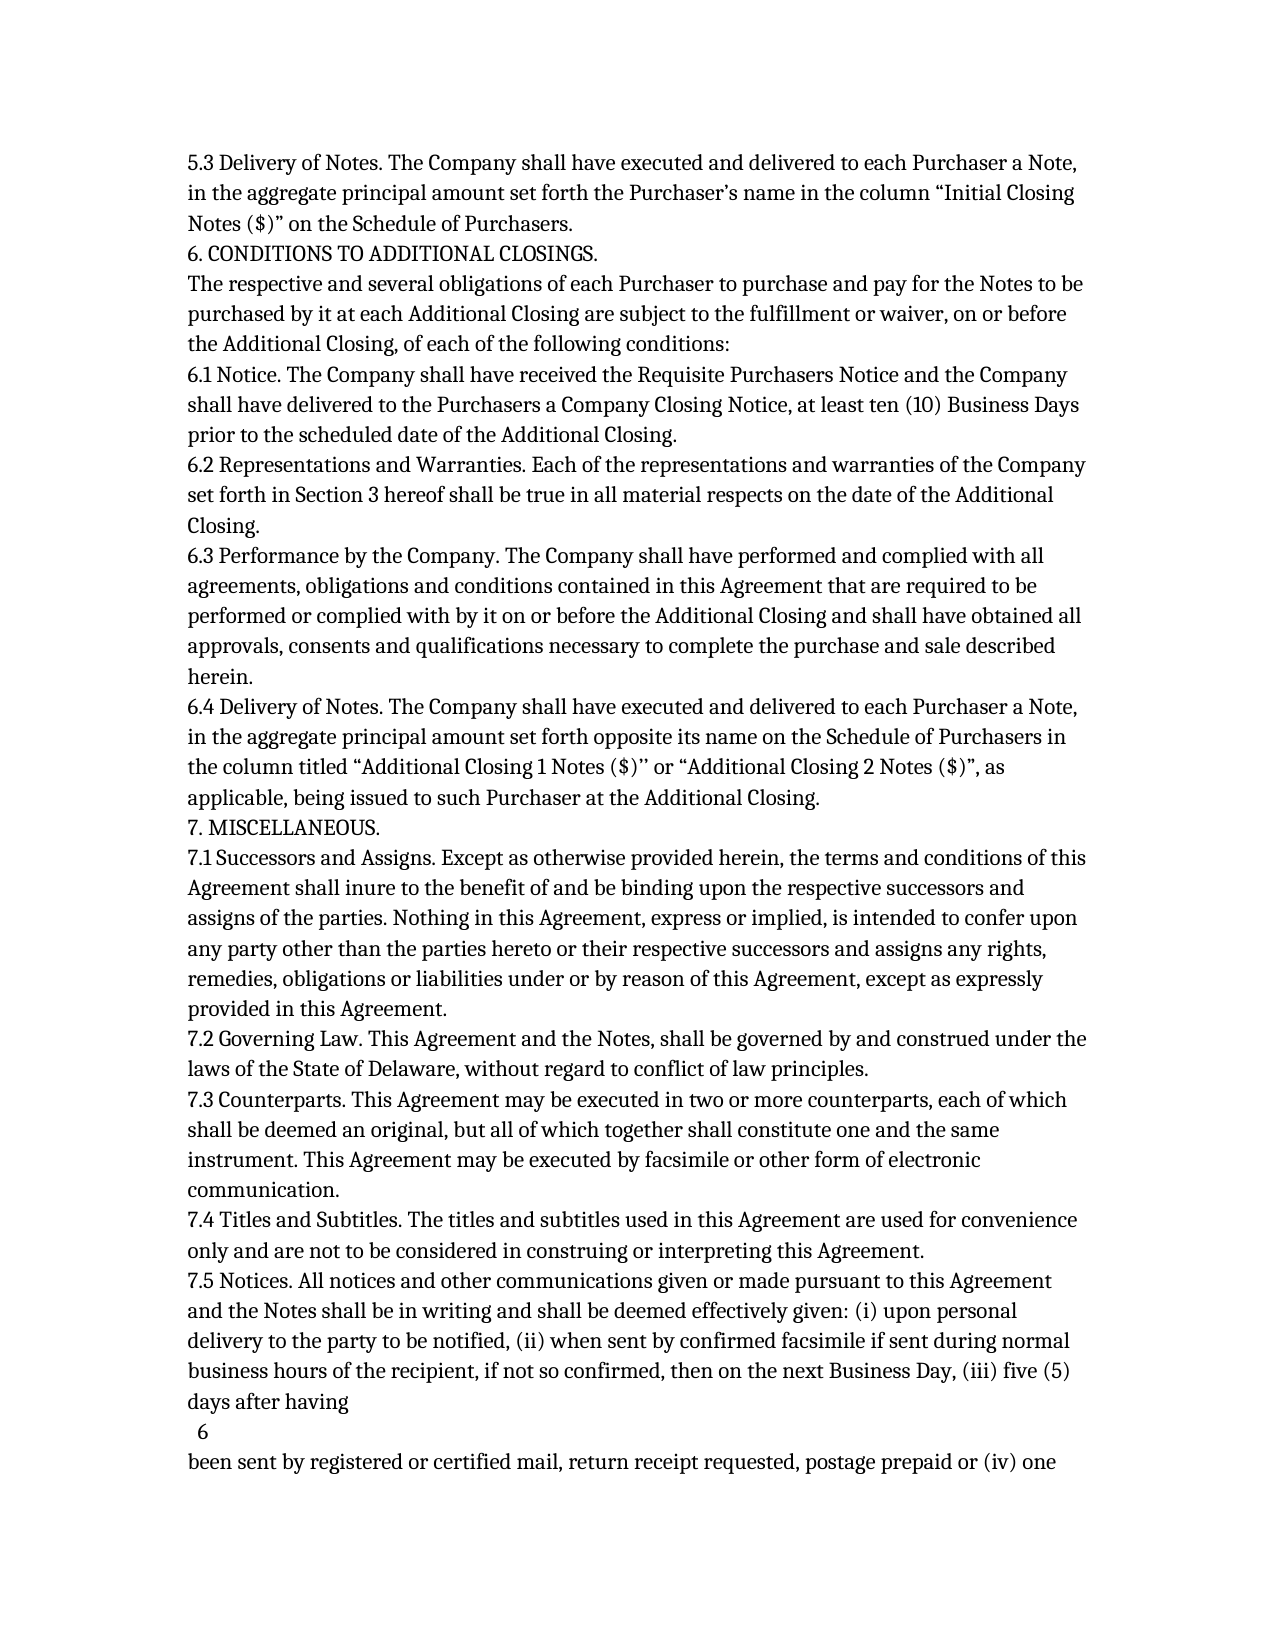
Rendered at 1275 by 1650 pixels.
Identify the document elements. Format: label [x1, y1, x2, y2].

text [187, 150, 1087, 1475]
